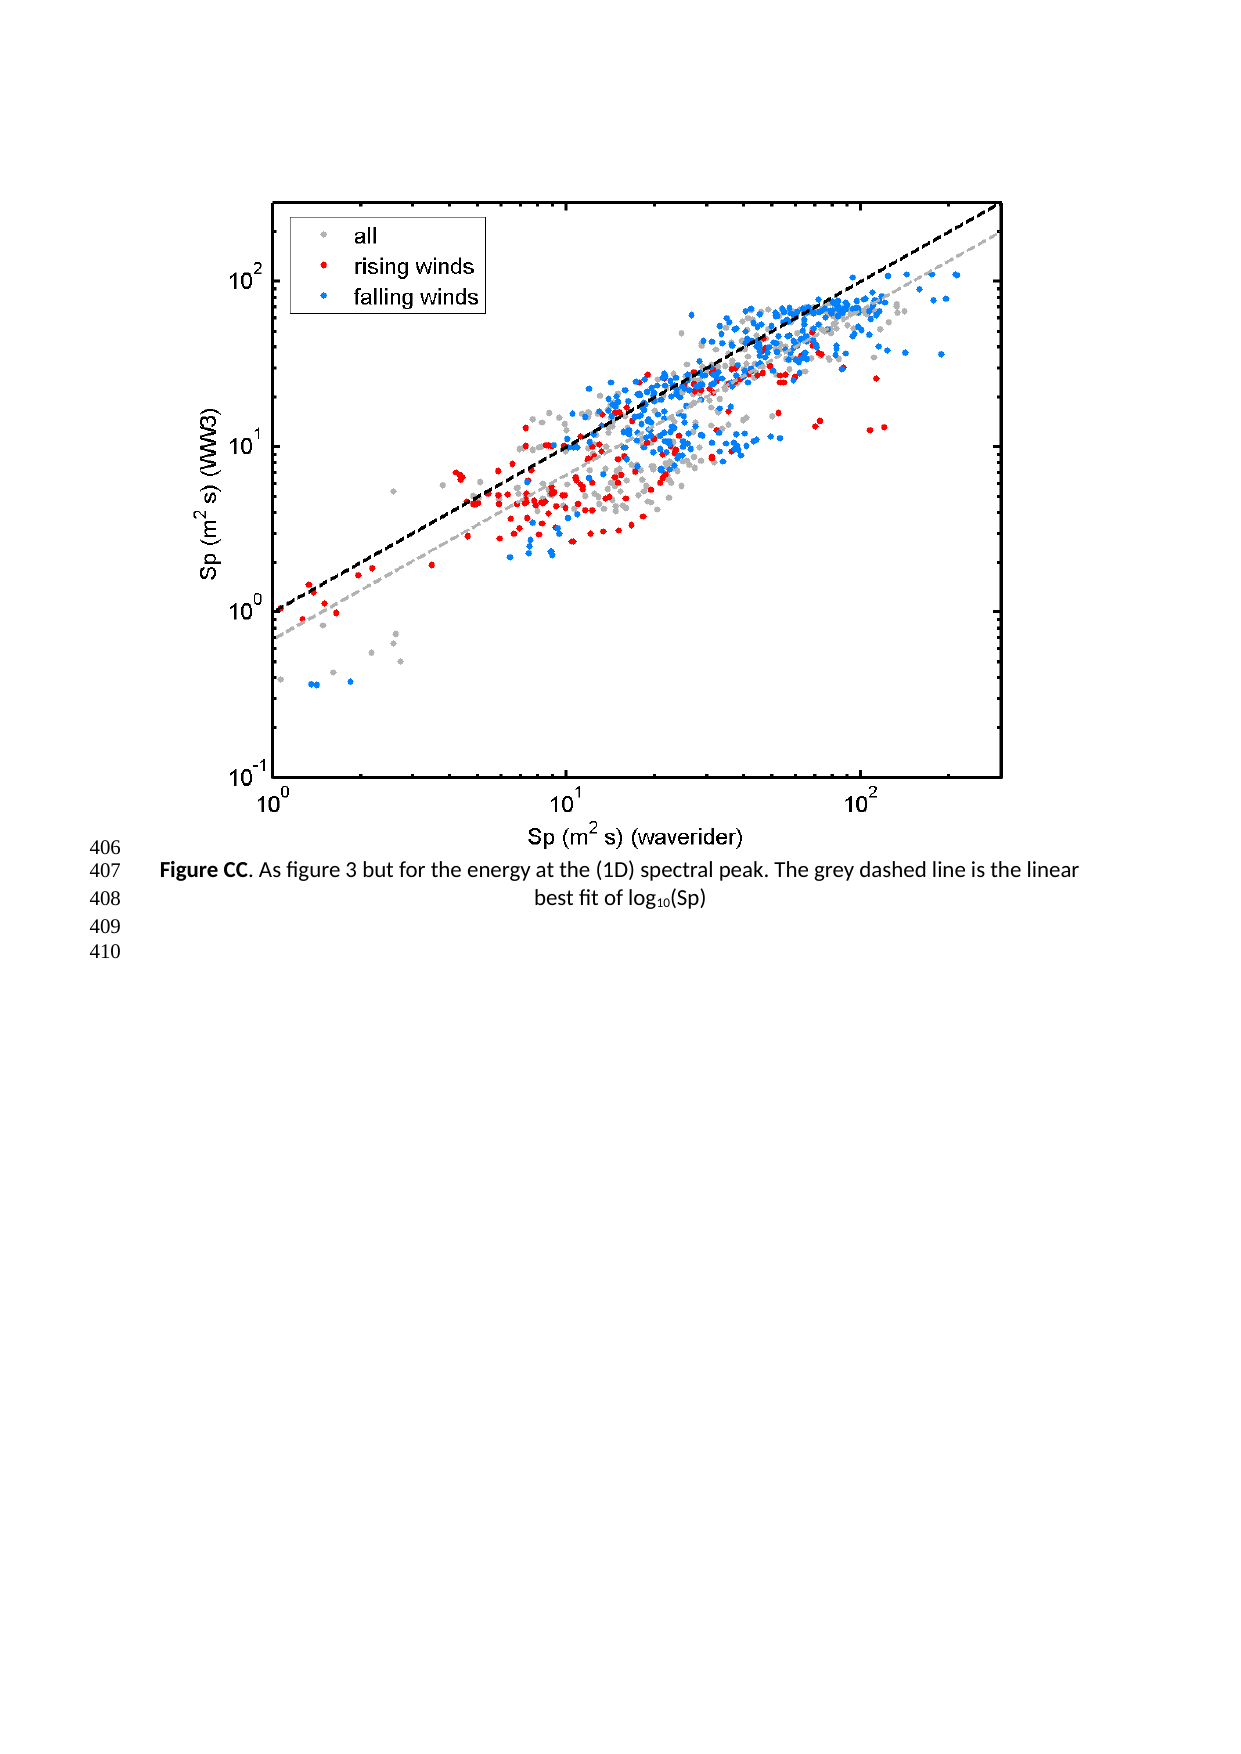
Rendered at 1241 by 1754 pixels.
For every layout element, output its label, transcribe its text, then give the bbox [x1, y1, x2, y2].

text Figure CC. As figure 3 but for the energy at the (1D) spectral peak. The grey dashed line is the linear best fit of log10(Sp) [150, 855, 1090, 911]
picture [150, 150, 1090, 855]
